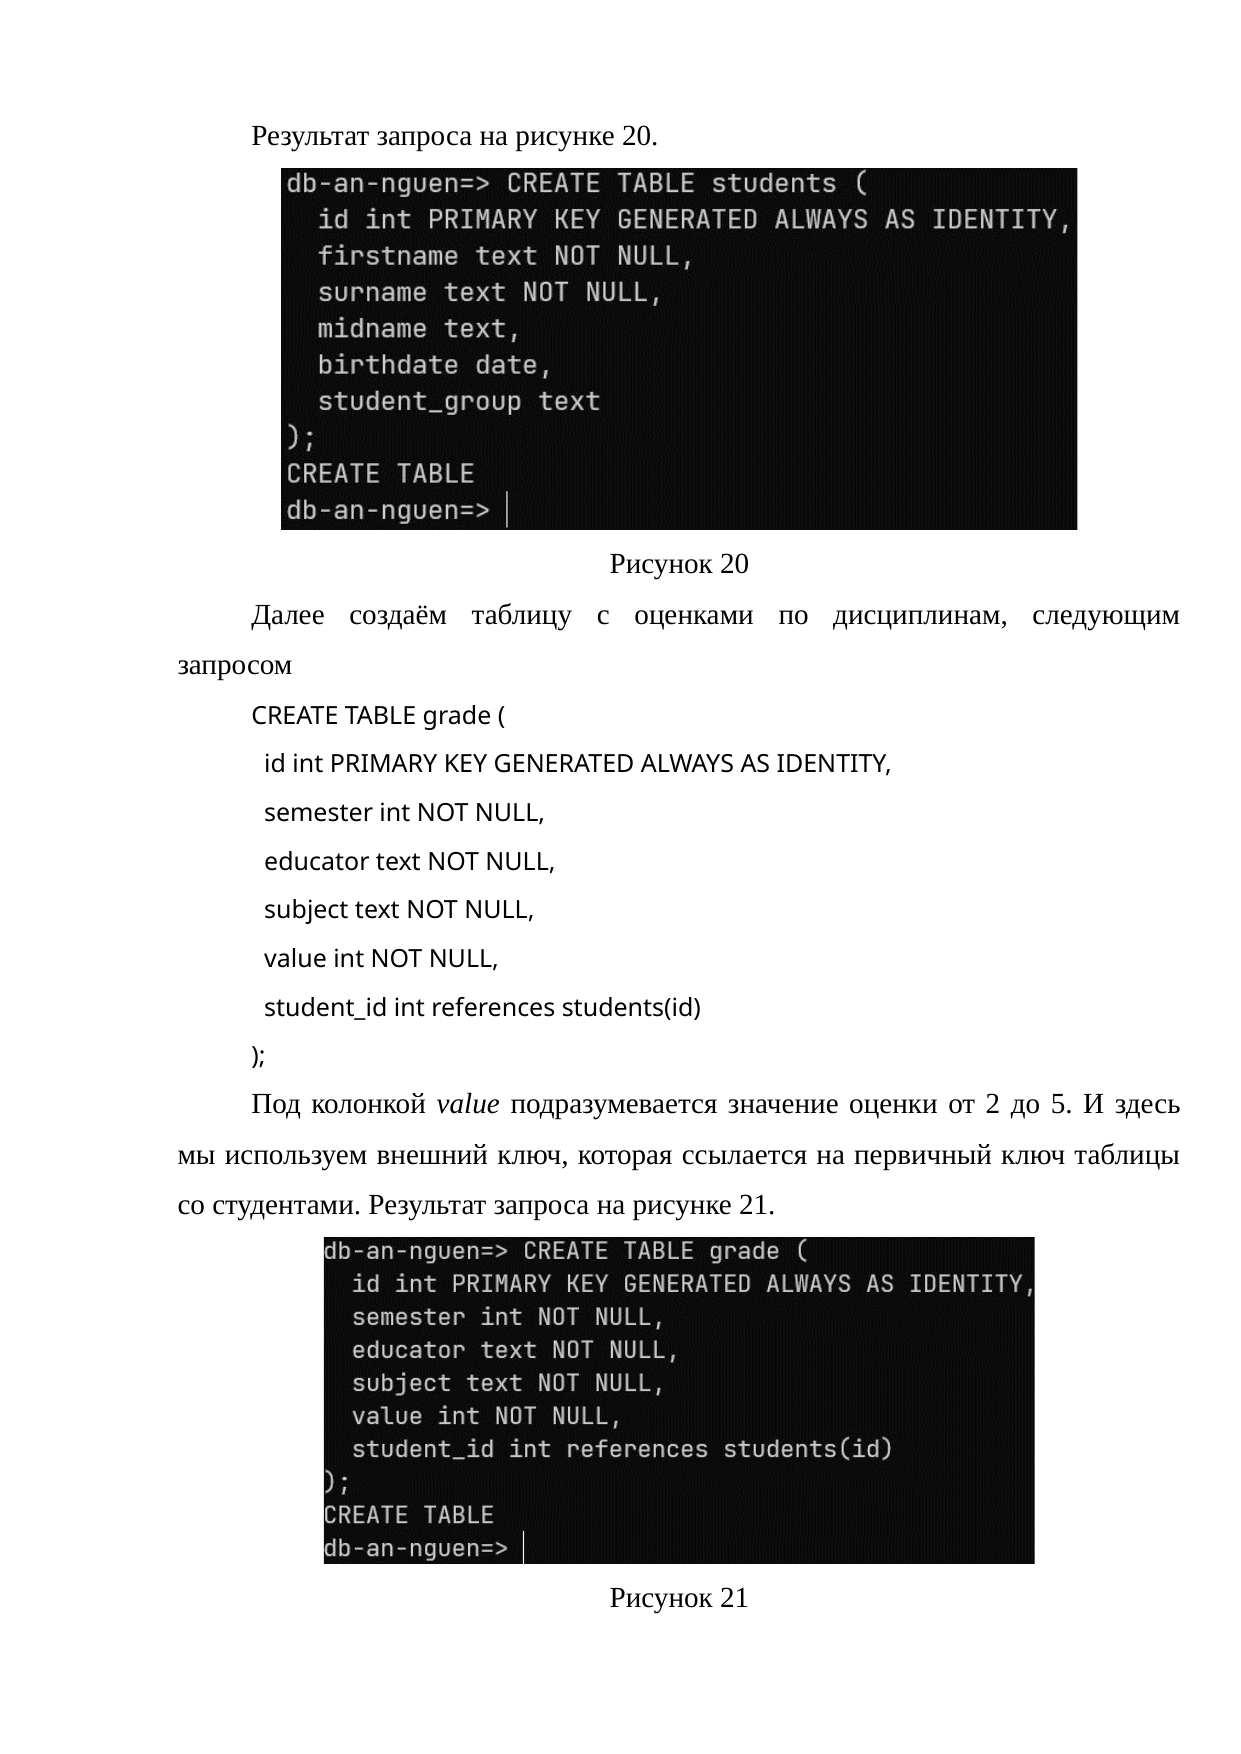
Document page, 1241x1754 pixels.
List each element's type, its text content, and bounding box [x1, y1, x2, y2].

text Далее создаём таблицу с оценками по дисциплинам, следующим запросом [177, 597, 1181, 681]
text educator text NOT NULL, [177, 843, 1181, 877]
text Под колонкой value подразумевается значение оценки от 2 до 5. И здесь мы используем внешний ключ, которая ссылается на первичный ключ таблицы со студентами. Результат запроса на рисунке 21. [177, 1087, 1181, 1221]
text id int PRIMARY KEY GENERATED ALWAYS AS IDENTITY, [177, 746, 1181, 780]
text ); [177, 1038, 1181, 1072]
text student_id int references students(id) [177, 989, 1181, 1023]
text subject text NOT NULL, [177, 892, 1181, 926]
text semester int NOT NULL, [177, 795, 1181, 829]
text Рисунок 20 [177, 547, 1181, 580]
picture [323, 1237, 1035, 1564]
text CREATE TABLE grade ( [177, 697, 1181, 732]
text Рисунок 21 [177, 1580, 1181, 1614]
picture [281, 168, 1078, 530]
text Результат запроса на рисунке 20. [177, 118, 1181, 152]
text value int NOT NULL, [177, 941, 1181, 975]
